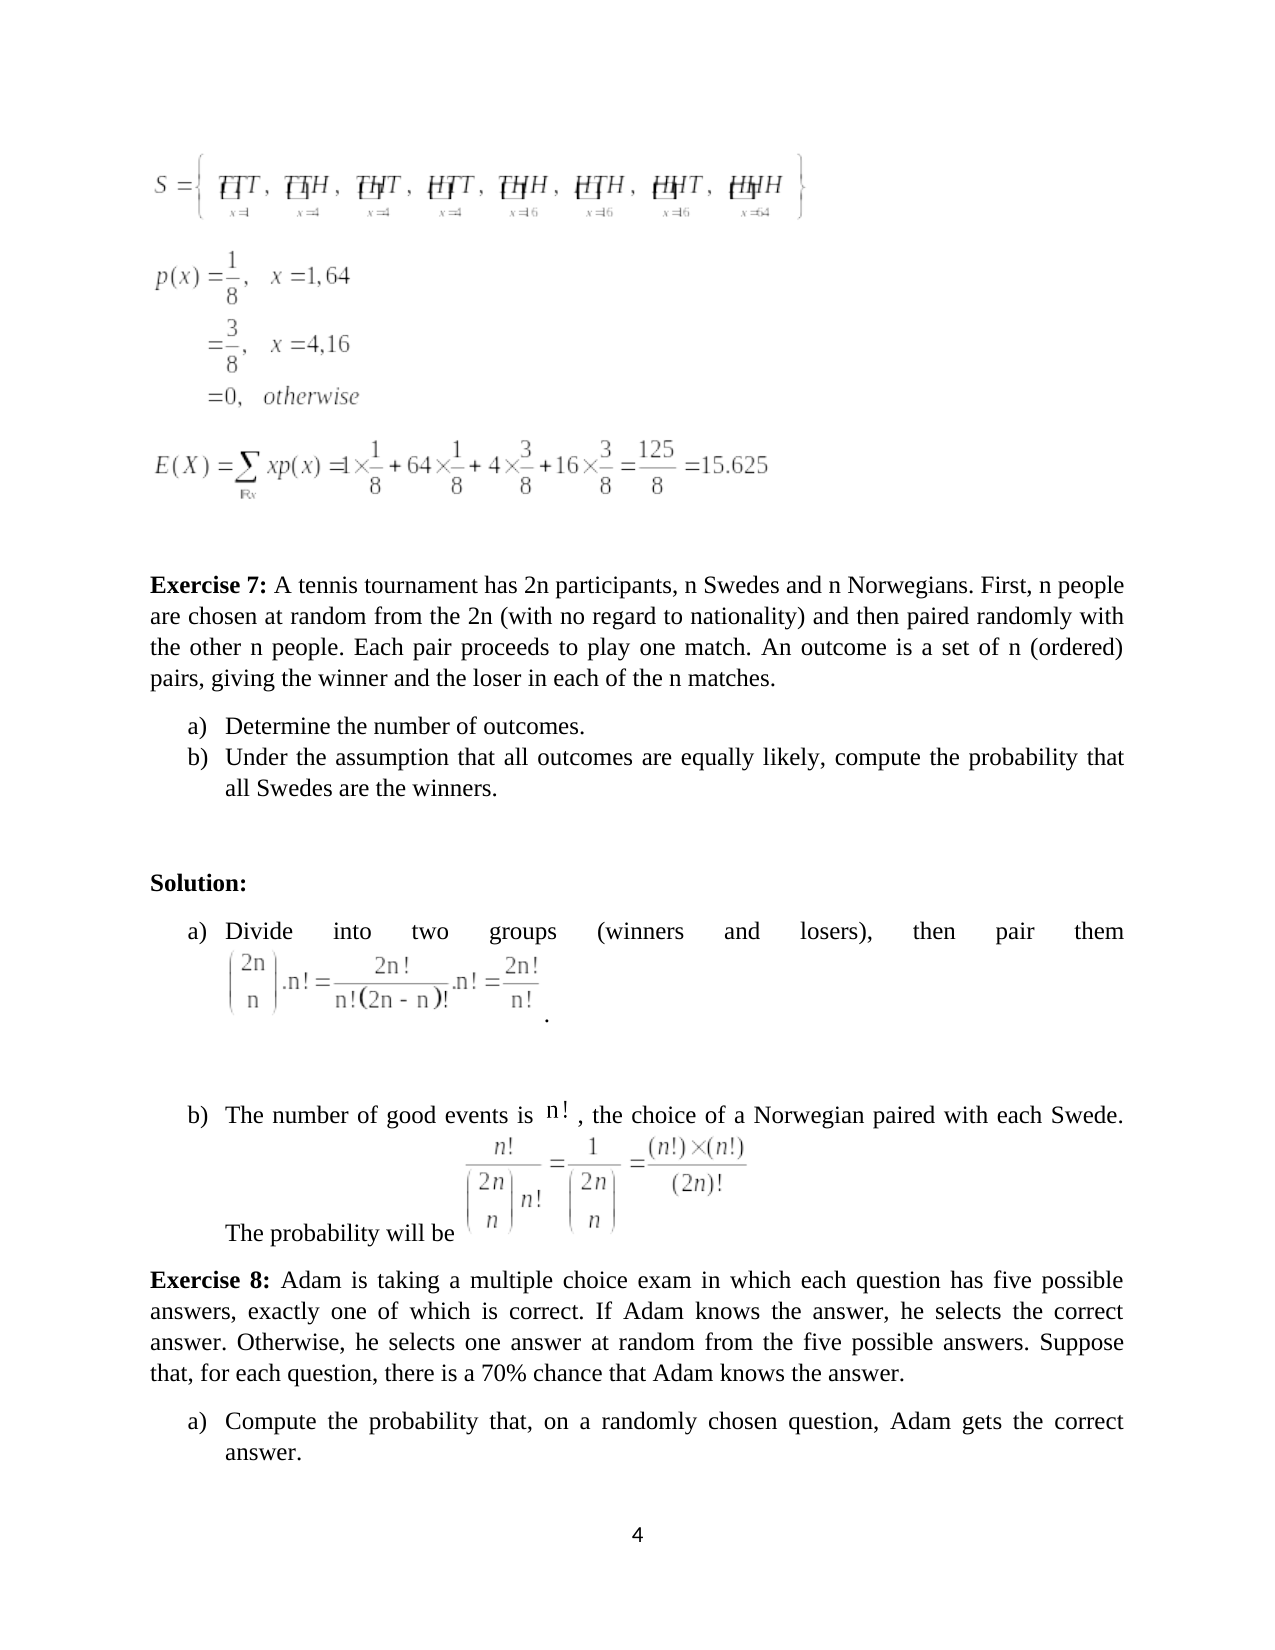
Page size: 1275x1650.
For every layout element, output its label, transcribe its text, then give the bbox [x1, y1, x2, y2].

text Exercise 7: A tennis tournament has 2n participants, n Swedes and n Norwegians. First, n people are chosen at random from the 2n (with no regard to nationality) and then paired randomly with the other n people. Each pair proceeds to play one match. An outcome is a set of n (ordered) pairs, giving the winner and the loser in each of the n matches. [150, 570, 1125, 692]
list The number of good events is , the choice of a Norwegian paired with each Swede. The probability will be [187, 1094, 1125, 1246]
list Compute the probability that, on a randomly chosen question, Adam gets the correct answer. [187, 1406, 1125, 1466]
text Solution: [150, 868, 1125, 897]
list Under the assumption that all outcomes are equally likely, compute the probability that all Swedes are the winners. [187, 742, 1125, 802]
list Divide into two groups (winners and losers), then pair them. [187, 916, 1125, 1027]
list Determine the number of outcomes. [187, 711, 1125, 740]
text Exercise 8: Adam is taking a multiple choice exam in which each question has five possible answers, exactly one of which is correct. If Adam knows the answer, he selects the correct answer. Otherwise, he selects one answer at random from the five possible answers. Suppose that, for each question, there is a 70% chance that Adam knows the answer. [150, 1265, 1125, 1387]
